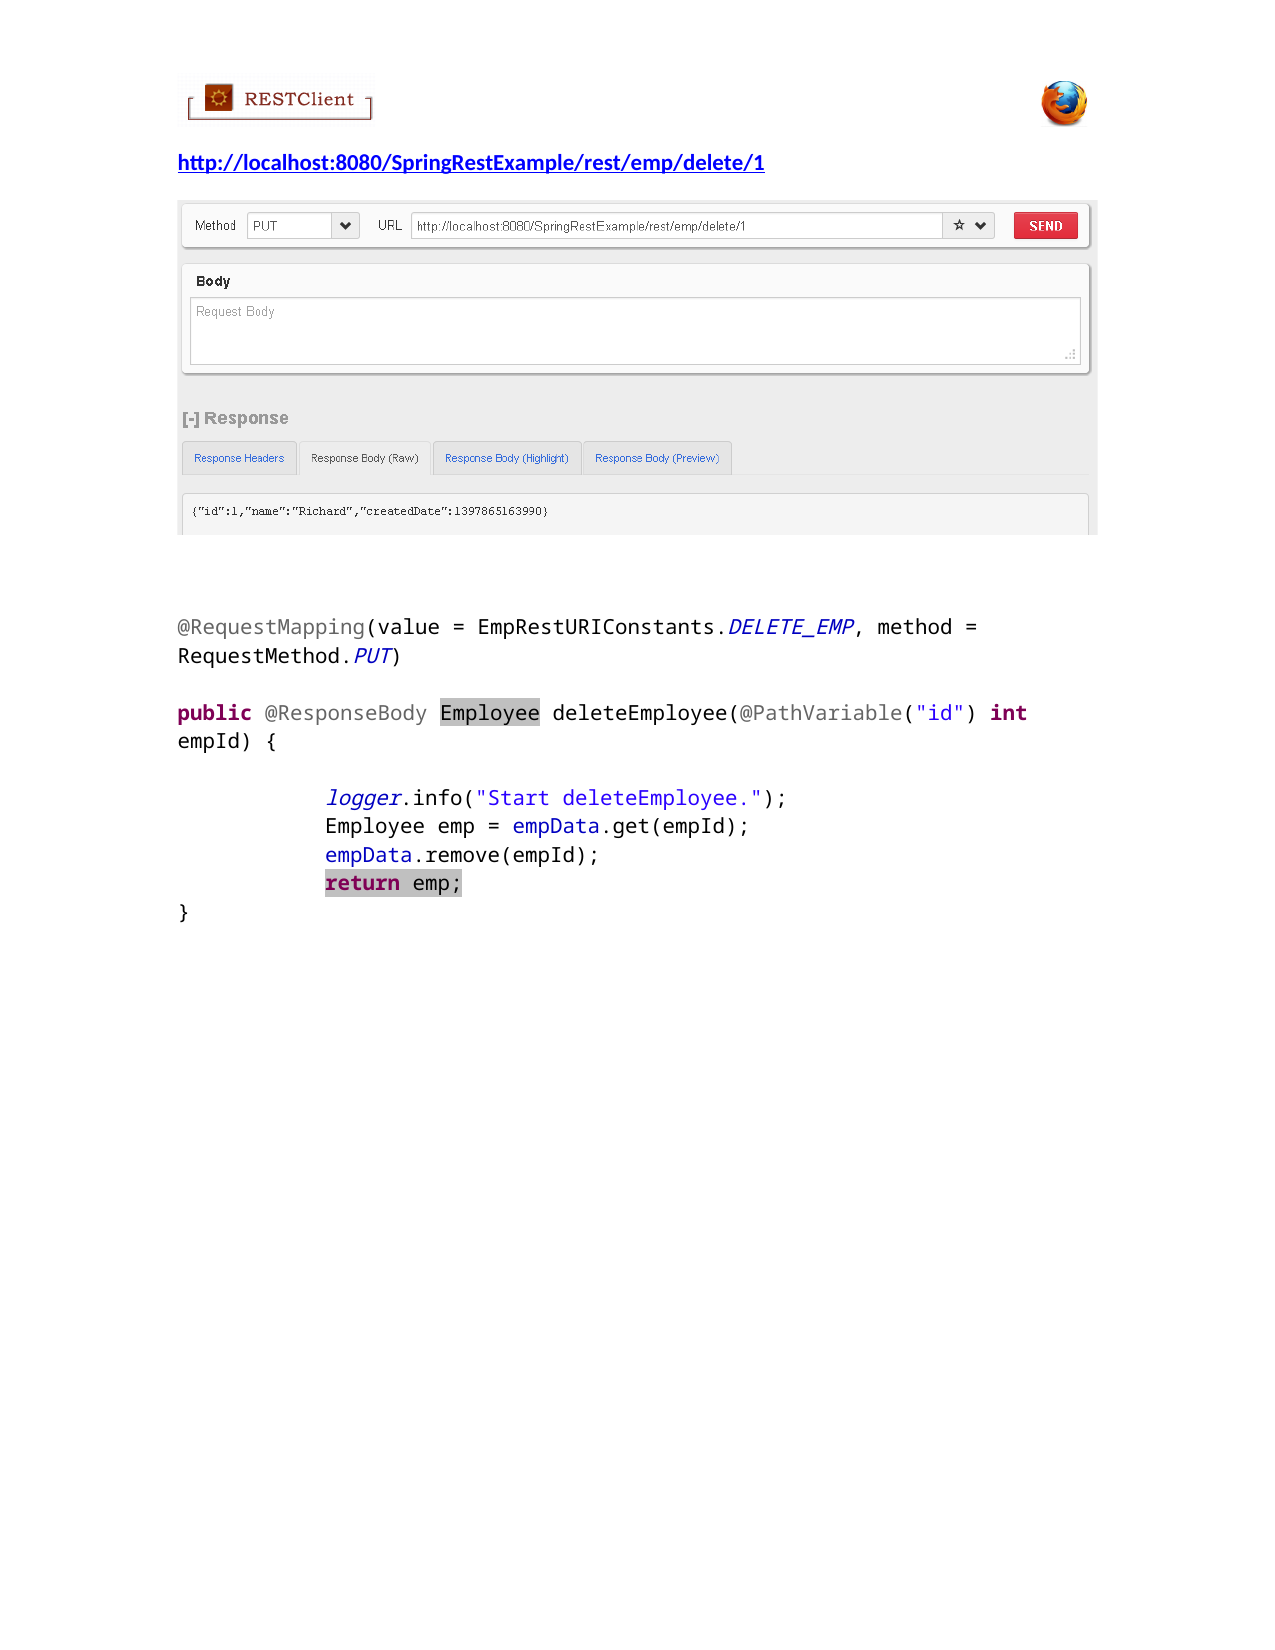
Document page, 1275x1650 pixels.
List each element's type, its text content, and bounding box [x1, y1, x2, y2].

picture [1040, 81, 1088, 127]
picture [177, 200, 1098, 535]
picture [177, 73, 376, 127]
text empData.remove(empId); [177, 840, 1098, 868]
text return emp; [177, 868, 1098, 897]
text Employee emp = empData.get(empId); [177, 812, 1098, 840]
text @RequestMapping(value = EmpRestURIConstants.DELETE_EMP, method = RequestMethod.PUT) [177, 612, 1098, 669]
text } [177, 897, 1098, 925]
text public @ResponseBody Employee deleteEmployee(@PathVariable("id") int empId) { [177, 698, 1098, 755]
text logger.info("Start deleteEmployee."); [177, 783, 1098, 812]
text http://localhost:8080/SpringRestExample/rest/emp/delete/1 [177, 148, 1098, 176]
